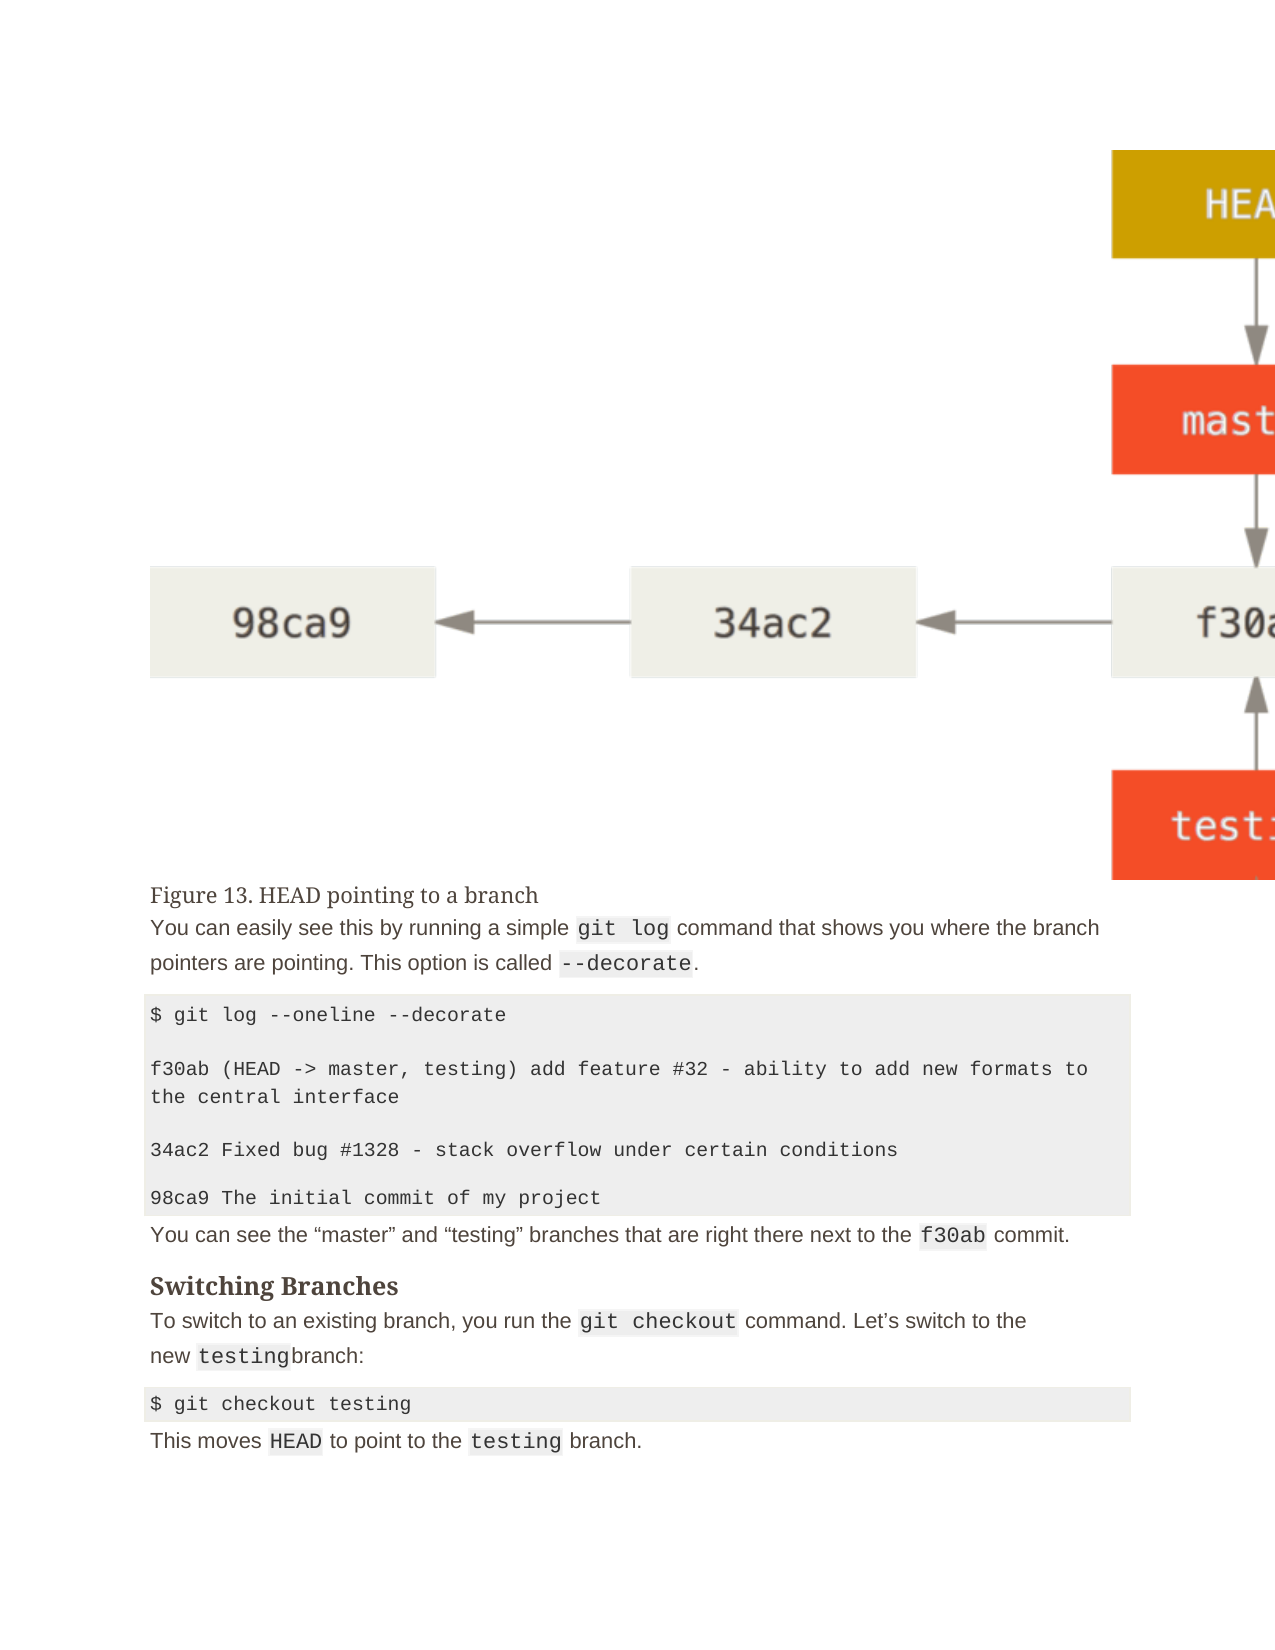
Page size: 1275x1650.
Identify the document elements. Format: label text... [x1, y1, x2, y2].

text $ git checkout testing [146, 1388, 1129, 1420]
text f30ab (HEAD -> master, testing) add feature #32 - ability to add new formats to the central interface [146, 1047, 1129, 1109]
text To switch to an existing branch, you run the git checkout command. Let’s switch to the new testingbranch: [150, 1302, 1125, 1371]
text Switching Branches [150, 1251, 1125, 1302]
text 98ca9 The initial commit of my project [146, 1181, 1129, 1215]
picture [150, 150, 1275, 880]
text You can easily see this by running a simple git log command that shows you where the branch pointers are pointing. This option is called --decorate. [150, 909, 1125, 978]
text You can see the “master” and “testing” branches that are right there next to the f30ab commit. [150, 1216, 1125, 1251]
text Figure 13. HEAD pointing to a branch [150, 880, 1125, 909]
text 34ac2 Fixed bug #1328 - stack overflow under certain conditions [146, 1128, 1129, 1162]
text This moves HEAD to point to the testing branch. [150, 1422, 1125, 1456]
text $ git log --oneline --decorate [146, 996, 1129, 1028]
